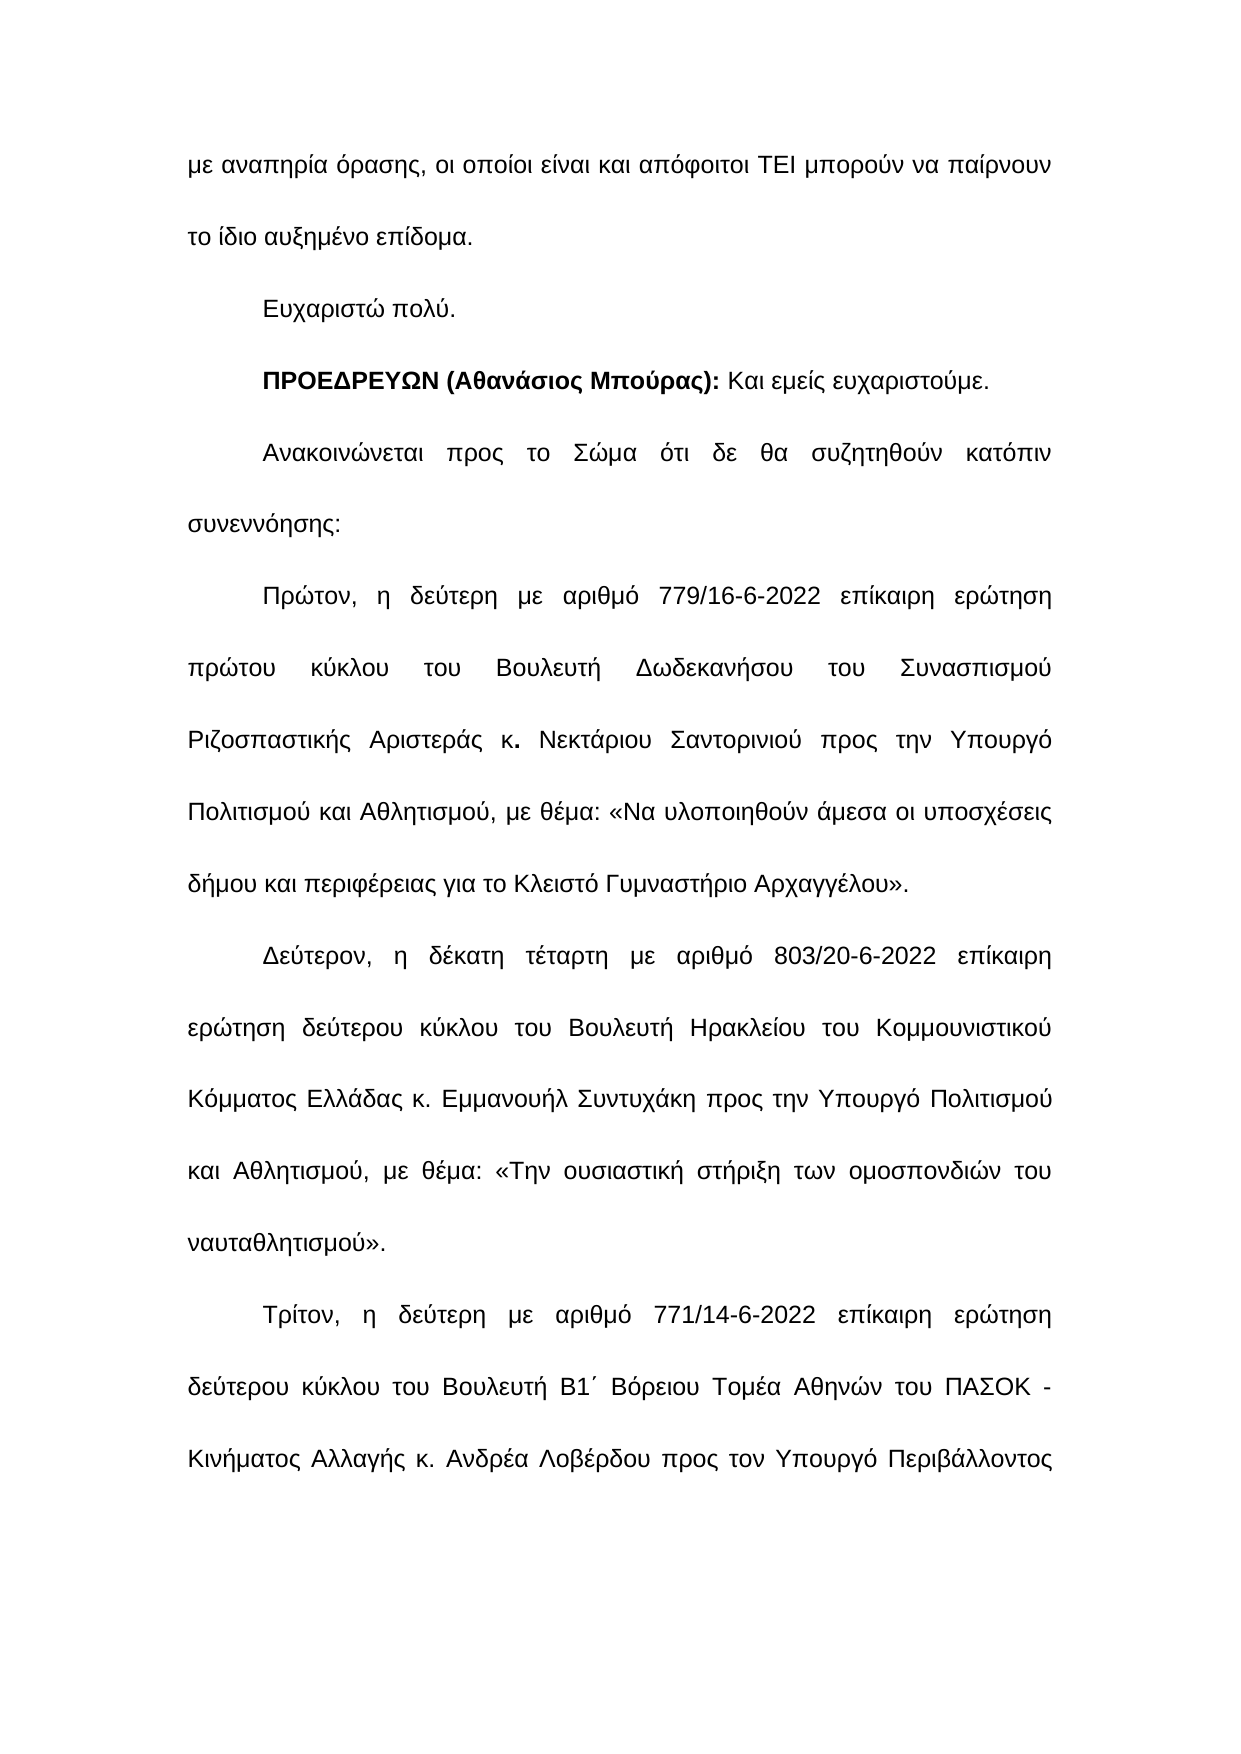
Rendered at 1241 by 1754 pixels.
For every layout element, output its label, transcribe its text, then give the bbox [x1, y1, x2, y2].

text Δεύτερον, η δέκατη τέταρτη με αριθμό 803/20-6-2022 επίκαιρη ερώτηση δεύτερου κύκλου του Βουλευτή Ηρακλείου του Κομμουνιστικού Κόμματος Ελλάδας κ. Εμμανουήλ Συντυχάκη προς την Υπουργό Πολιτισμού και Αθλητισμού, με θέμα: «Την ουσιαστική στήριξη των ομοσπονδιών του ναυταθλητισμού». [187, 941, 1053, 1257]
text ΠΡΟΕΔΡΕΥΩΝ (Αθανάσιος Μπούρας): Και εμείς ευχαριστούμε. [187, 366, 1053, 394]
text Ευχαριστώ πολύ. [187, 294, 1053, 322]
text Ανακοινώνεται προς το Σώμα ότι δε θα συζητηθούν κατόπιν συνεννόησης: [187, 437, 1053, 538]
text Πρώτον, η δεύτερη με αριθμό 779/16-6-2022 επίκαιρη ερώτηση πρώτου κύκλου του Βουλευτή Δωδεκανήσου του Συνασπισμού Ριζοσπαστικής Αριστεράς κ. Νεκτάριου Σαντορινιού προς την Υπουργό Πολιτισμού και Αθλητισμού, με θέμα: «Να υλοποιηθούν άμεσα οι υποσχέσεις δήμου και περιφέρειας για το Κλειστό Γυμναστήριο Αρχαγγέλου». [187, 581, 1053, 897]
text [187, 150, 1053, 251]
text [187, 1300, 1053, 1472]
